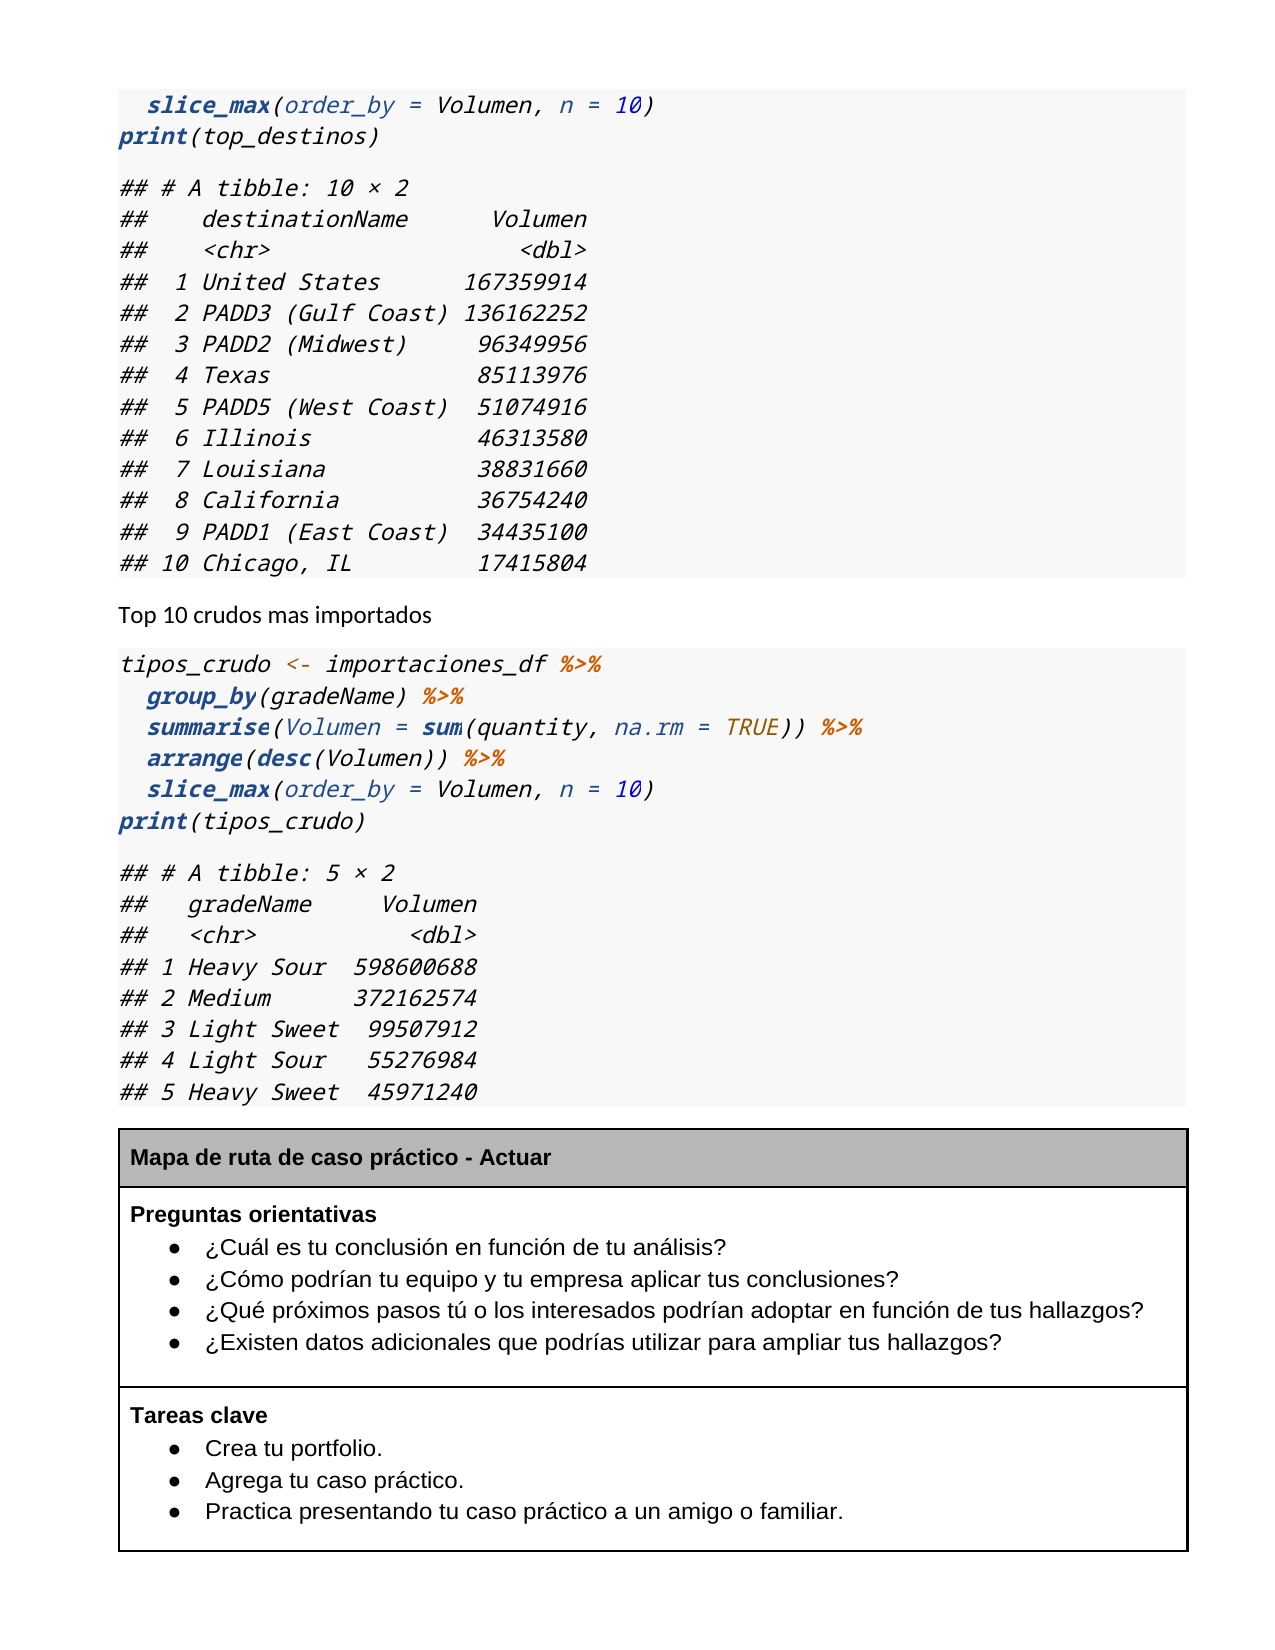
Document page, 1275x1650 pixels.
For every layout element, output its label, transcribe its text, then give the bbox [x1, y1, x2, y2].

text Top 10 crudos mas importados [118, 599, 1186, 629]
text ## # A tibble: 10 × 2 ## destinationName Volumen ## <chr> <dbl> ## 1 United States 167359914 ## 2 PADD3 (Gulf Coast) 136162252 ## 3 PADD2 (Midwest) 96349956 ## 4 Texas 85113976 ## 5 PADD5 (West Coast) 51074916 ## 6 Illinois 46313580 ## 7 Louisiana 38831660 ## 8 California 36754240 ## 9 PADD1 (East Coast) 34435100 ## 10 Chicago, IL 17415804 [118, 172, 1186, 578]
table_cell Preguntas orientativas ¿Cuál es tu conclusión en función de tu análisis? ¿Cómo podrían tu equipo y tu empresa aplicar tus conclusiones? ¿Qué próximos pasos tú o los interesados podrían adoptar en función de tus hallazgos? ¿Existen datos adicionales que podrías utilizar para ampliar tus hallazgos? [120, 1188, 1186, 1386]
table_cell Tareas clave Crea tu portfolio. Agrega tu caso práctico. Practica presentando tu caso práctico a un amigo o familiar. [120, 1388, 1186, 1550]
text ## # A tibble: 5 × 2 ## gradeName Volumen ## <chr> <dbl> ## 1 Heavy Sour 598600688 ## 2 Medium 372162574 ## 3 Light Sweet 99507912 ## 4 Light Sour 55276984 ## 5 Heavy Sweet 45971240 [393, 857, 1186, 1107]
table_header Mapa de ruta de caso práctico - Actuar [120, 1130, 1186, 1186]
text tipos_crudo <- importaciones_df %>% group_by(gradeName) %>% summarise(Volumen = sum(quantity, na.rm = TRUE)) %>% arrange(desc(Volumen)) %>% slice_max(order_by = Volumen, n = 10) print(tipos_crudo) [118, 648, 1186, 836]
